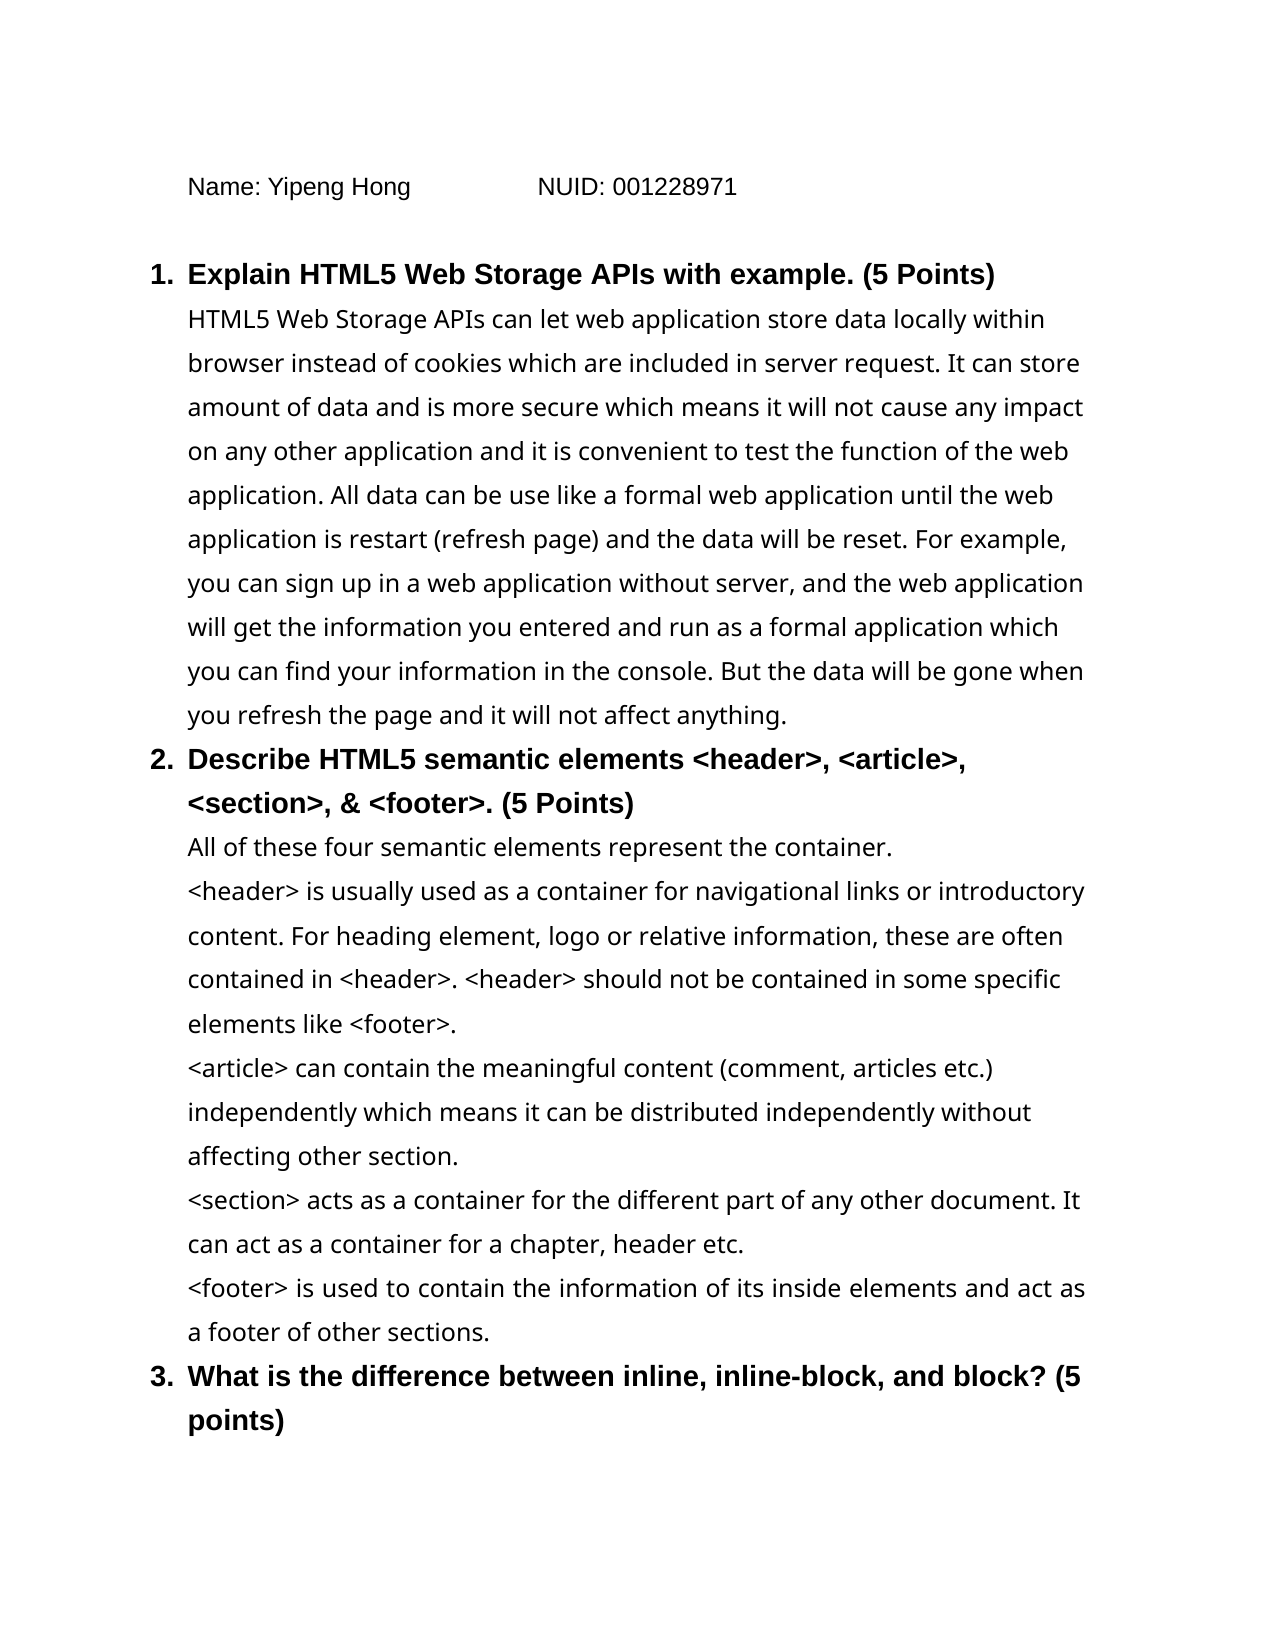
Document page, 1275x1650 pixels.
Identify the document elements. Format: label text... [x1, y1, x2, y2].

text All of these four semantic elements represent the container. [187, 825, 1087, 869]
text Name: Yipeng Hong NUID: 001228971 [187, 164, 1087, 208]
text <footer> is used to contain the information of its inside elements and act as a footer of other sections. [187, 1266, 1087, 1354]
list Explain HTML5 Web Storage APIs with example. (5 Points) [150, 252, 1087, 296]
text <header> is usually used as a container for navigational links or introductory content. For heading element, logo or relative information, these are often contained in <header>. <header> should not be contained in some specific elements like <footer>. [187, 869, 1087, 1045]
text HTML5 Web Storage APIs can let web application store data locally within browser instead of cookies which are included in server request. It can store amount of data and is more secure which means it will not cause any impact on any other application and it is convenient to test the function of the web application. All data can be use like a formal web application until the web application is restart (refresh page) and the data will be reset. For example, you can sign up in a web application without server, and the web application will get the information you entered and run as a formal application which you can find your information in the console. But the data will be gone when you refresh the page and it will not affect anything. [187, 296, 1087, 737]
text <section> acts as a container for the different part of any other document. It can act as a container for a chapter, header etc. [187, 1177, 1087, 1266]
list Describe HTML5 semantic elements <header>, <article>, <section>, & <footer>. (5 Points) [150, 737, 1087, 825]
list What is the difference between inline, inline-block, and block? (5 points) [150, 1354, 1087, 1442]
text <article> can contain the meaningful content (comment, articles etc.) independently which means it can be distributed independently without affecting other section. [187, 1045, 1087, 1177]
